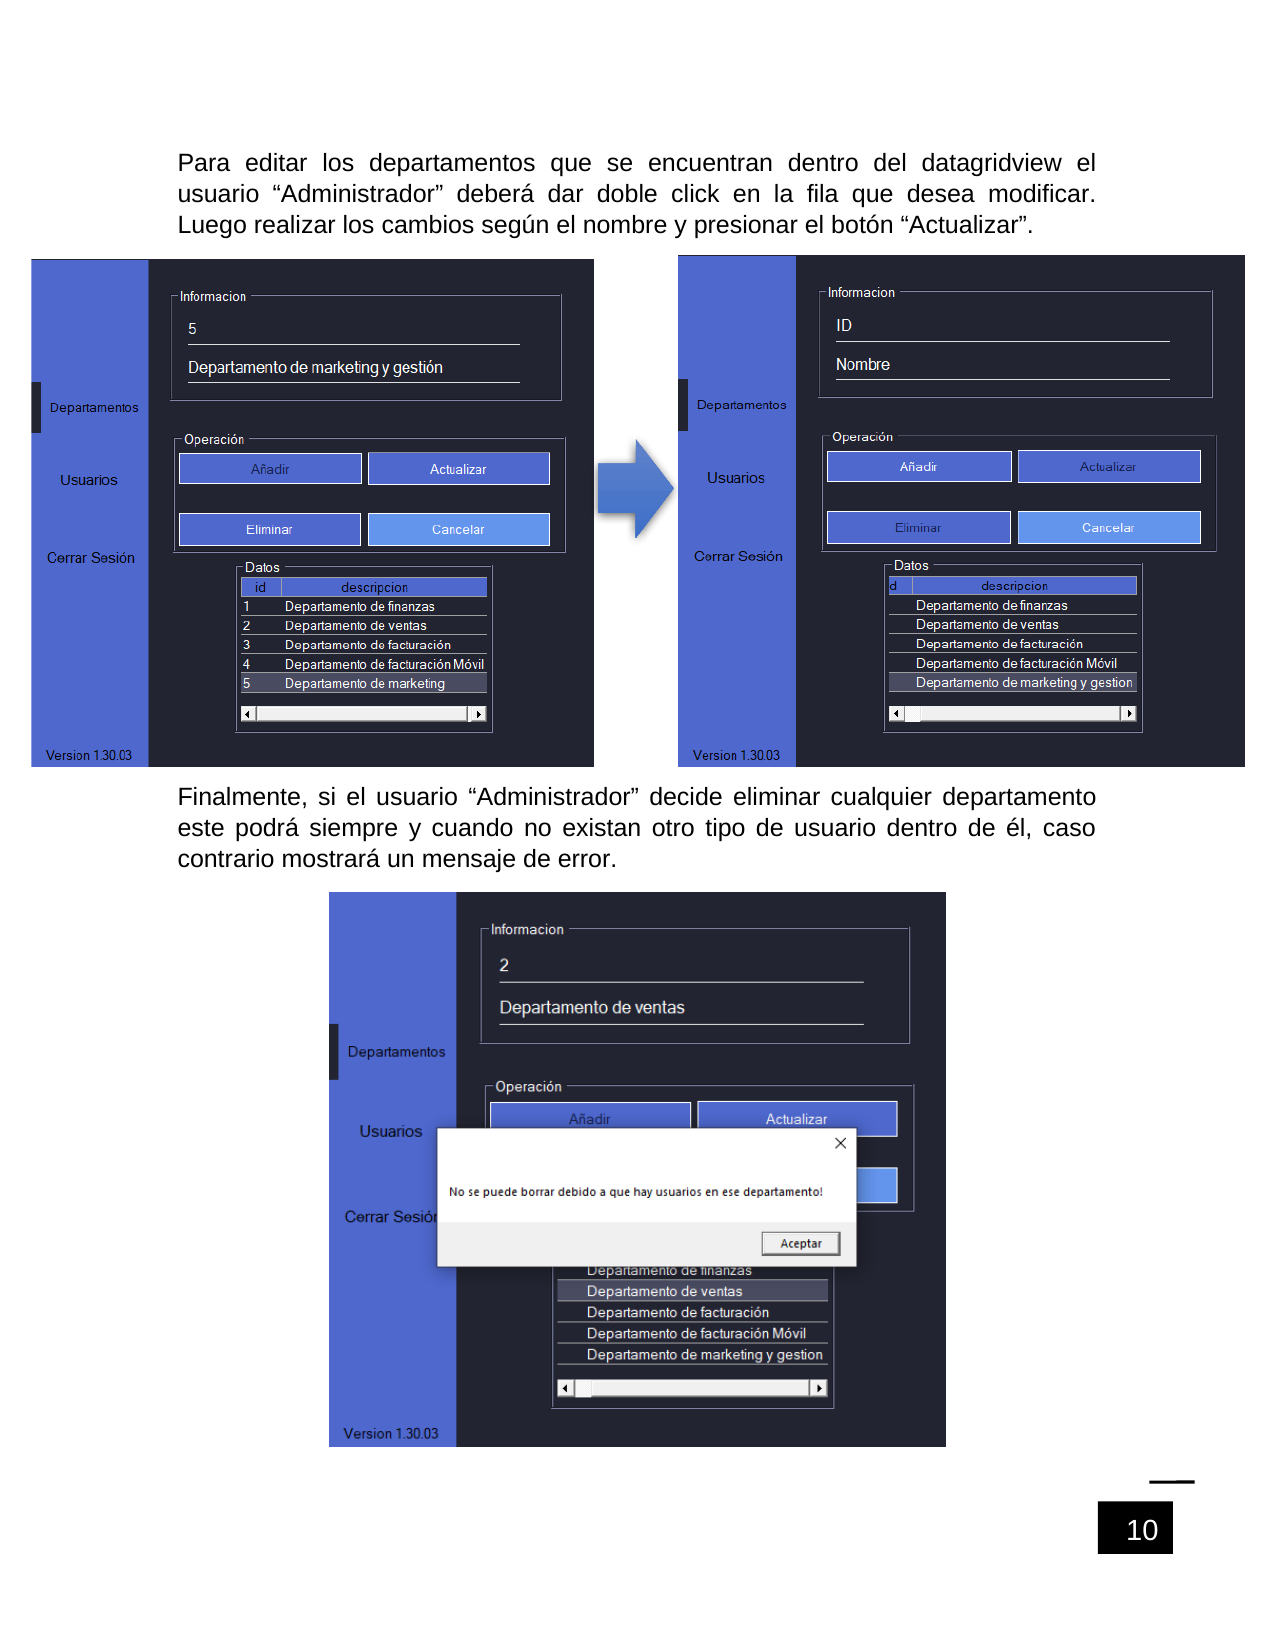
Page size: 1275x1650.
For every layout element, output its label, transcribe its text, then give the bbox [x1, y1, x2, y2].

text Finalmente, si el usuario “Administrador” decide eliminar cualquier departamento este podrá siempre y cuando no existan otro tipo de usuario dentro de él, caso contrario mostrará un mensaje de error. [177, 782, 1098, 873]
text Para editar los departamentos que se encuentran dentro del datagridview el usuario “Administrador” deberá dar doble click en la fila que desea modificar. Luego realizar los cambios según el nombre y presionar el botón “Actualizar”. [177, 148, 1098, 238]
